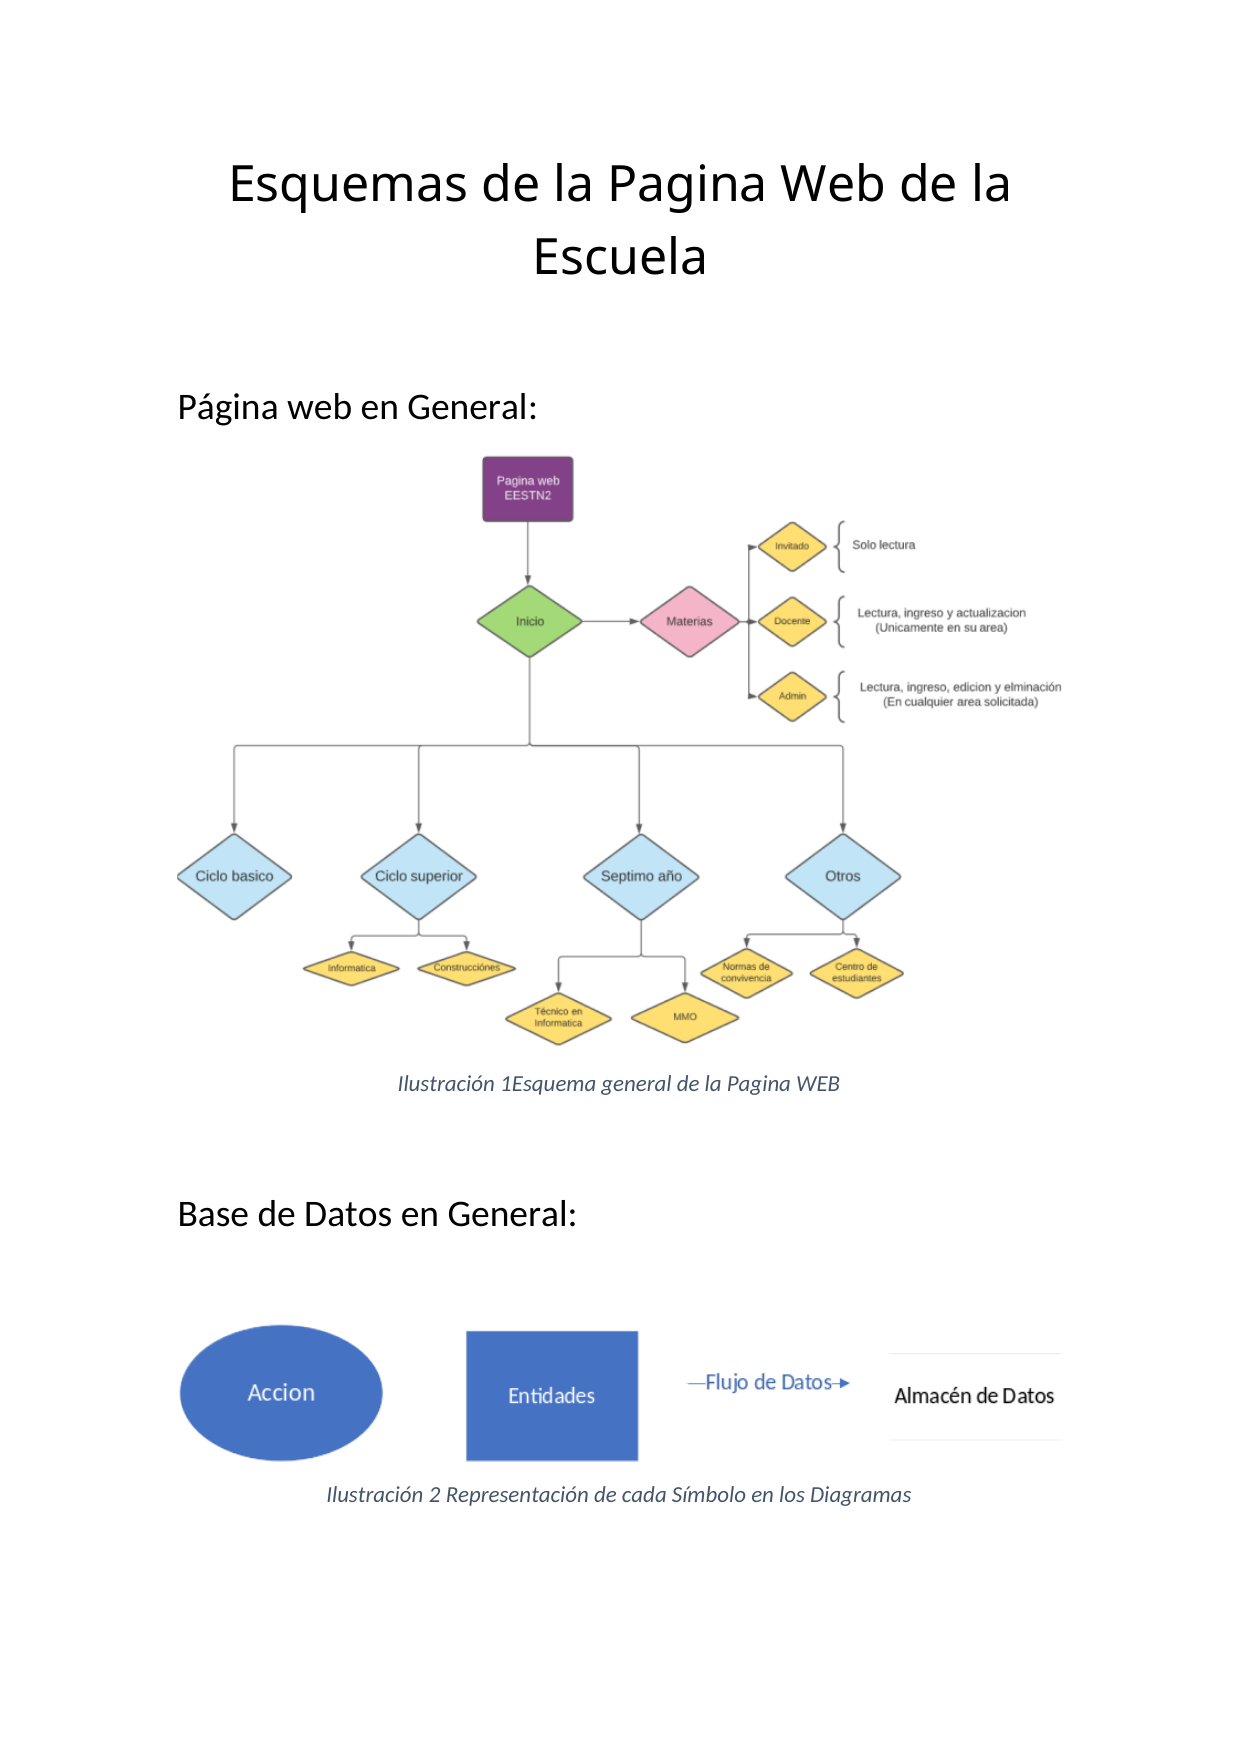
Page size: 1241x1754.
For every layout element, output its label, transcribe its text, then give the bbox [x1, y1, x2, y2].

text Página web en General: [177, 383, 1063, 429]
picture [177, 449, 1062, 1051]
text Ilustración 2 Representación de cada Símbolo en los Diagramas [177, 1480, 1063, 1508]
text Ilustración 1Esquema general de la Pagina WEB [177, 1069, 1063, 1097]
text Base de Datos en General: [177, 1190, 1063, 1236]
text Esquemas de la Pagina Web de la Escuela [177, 148, 1063, 289]
